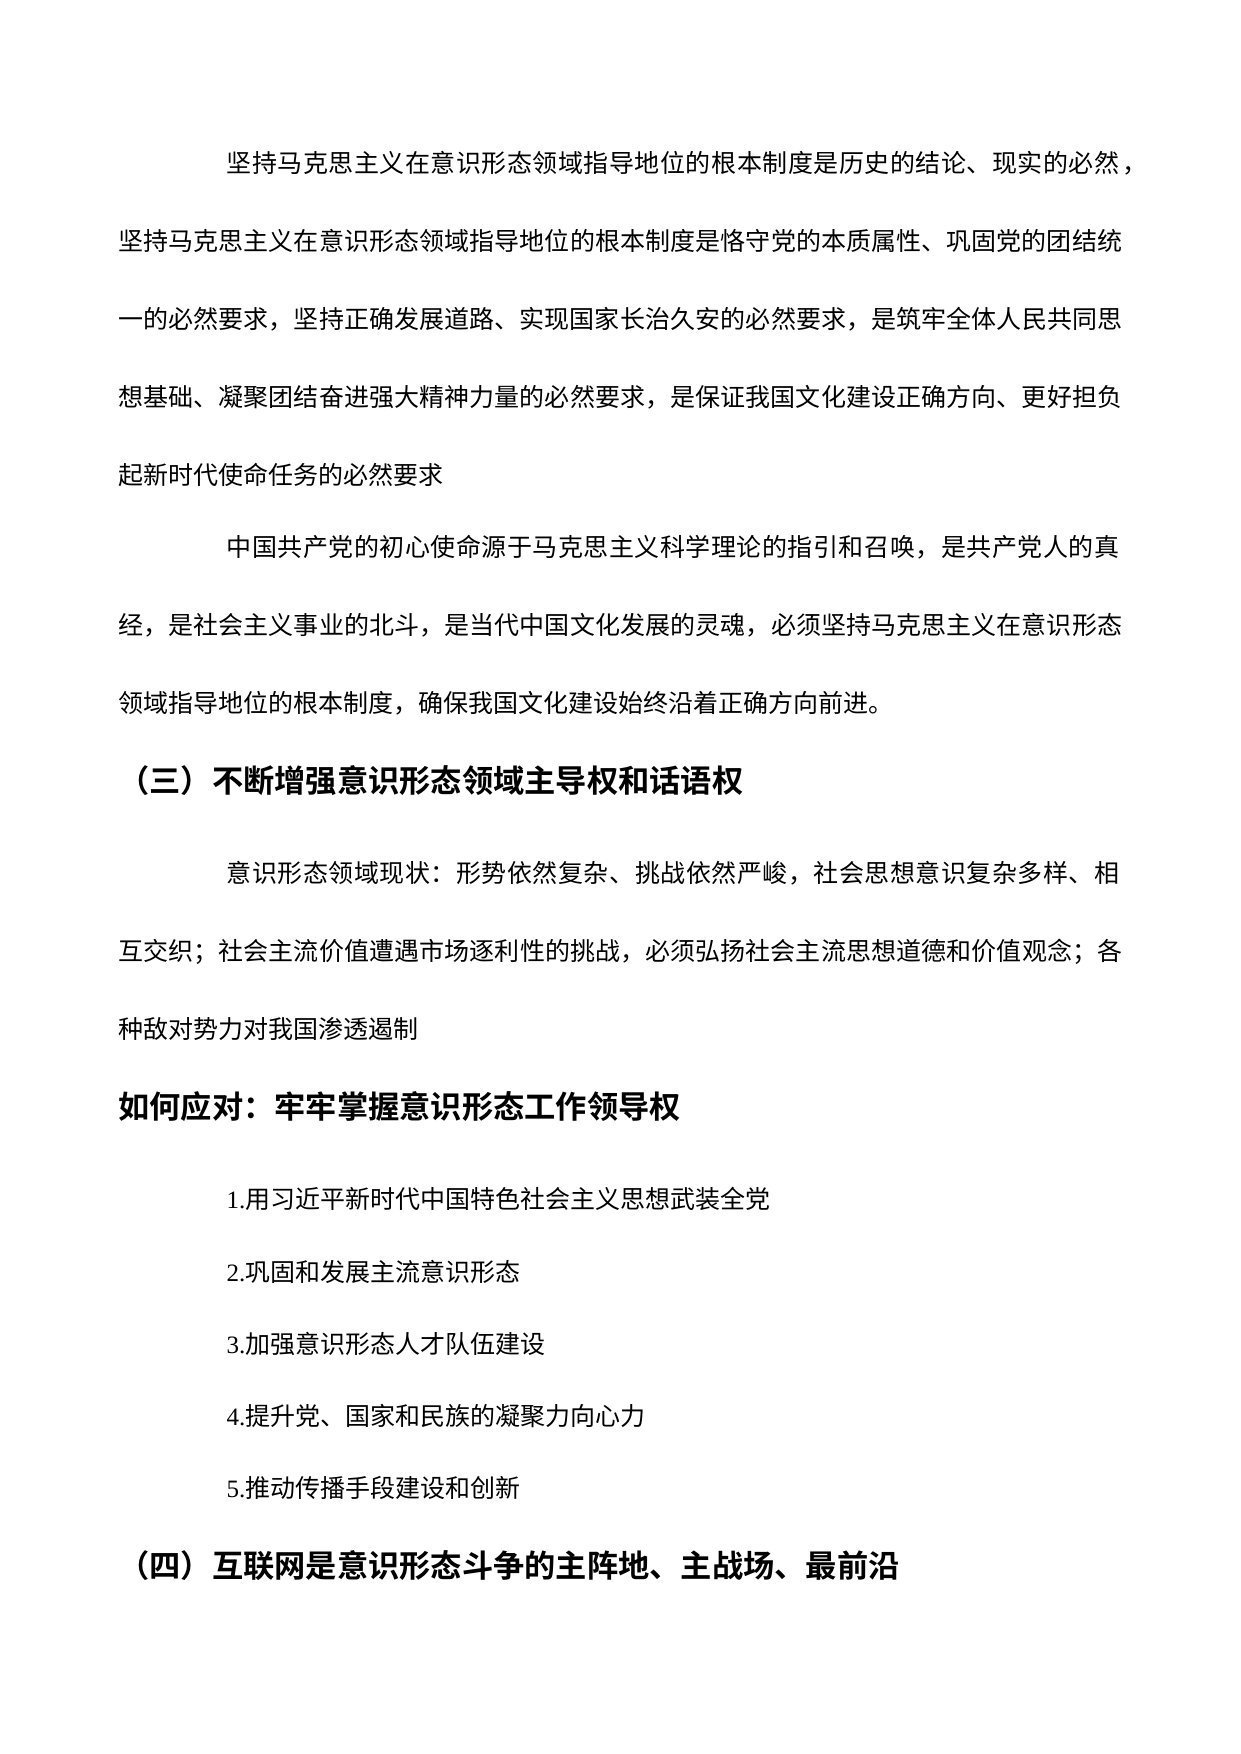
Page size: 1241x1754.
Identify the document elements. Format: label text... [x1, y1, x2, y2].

text 2.巩固和发展主流意识形态 [118, 1238, 1122, 1303]
subtitle 如何应对：牢牢掌握意识形态工作领导权 [118, 1073, 1122, 1138]
text 坚持马克思主义在意识形态领域指导地位的根本制度是历史的结论、现实的必然，坚持马克思主义在意识形态领域指导地位的根本制度是恪守党的本质属性、巩固党的团结统一的必然要求，坚持正确发展道路、实现国家长治久安的必然要求，是筑牢全体人民共同思想基础、凝聚团结奋进强大精神力量的必然要求，是保证我国文化建设正确方向、更好担负起新时代使命任务的必然要求 [118, 129, 1122, 506]
text 意识形态领域现状：形势依然复杂、挑战依然严峻，社会思想意识复杂多样、相互交织；社会主流价值遭遇市场逐利性的挑战，必须弘扬社会主流思想道德和价值观念；各种敌对势力对我国渗透遏制 [118, 839, 1122, 1060]
text 1.用习近平新时代中国特色社会主义思想武装全党 [118, 1165, 1122, 1230]
text 中国共产党的初心使命源于马克思主义科学理论的指引和召唤，是共产党人的真经，是社会主义事业的北斗，是当代中国文化发展的灵魂，必须坚持马克思主义在意识形态领域指导地位的根本制度，确保我国文化建设始终沿着正确方向前进。 [118, 513, 1122, 734]
subtitle 不断增强意识形态领域主导权和话语权 [118, 747, 1122, 812]
subtitle （四）互联网是意识形态斗争的主阵地、主战场、最前沿 [118, 1532, 1122, 1597]
text 3.加强意识形态人才队伍建设 [118, 1310, 1122, 1375]
text 5.推动传播手段建设和创新 [118, 1454, 1122, 1519]
text 4.提升党、国家和民族的凝聚力向心力 [118, 1382, 1122, 1447]
